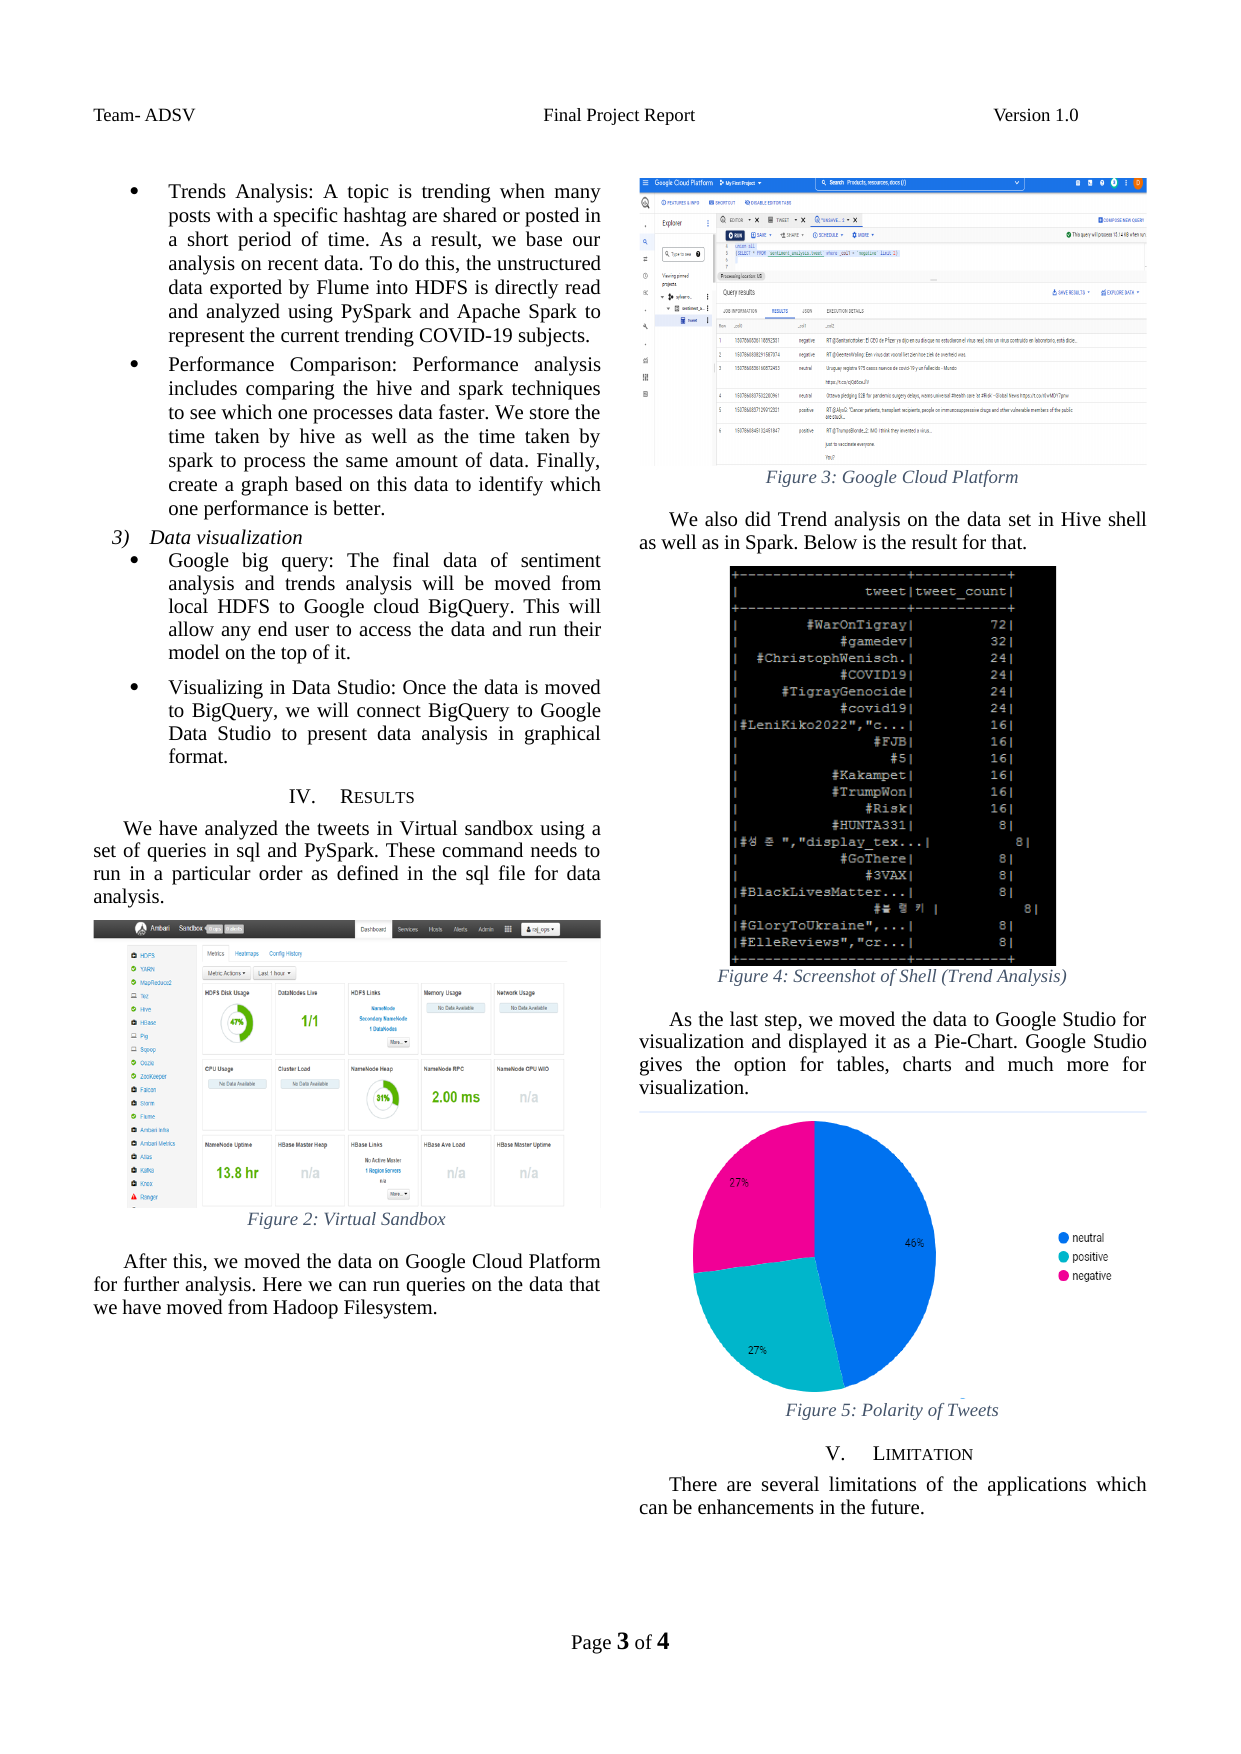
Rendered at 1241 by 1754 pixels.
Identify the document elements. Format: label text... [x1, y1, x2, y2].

subtitle Data visualization [93, 524, 601, 549]
list Visualizing in Data Studio: Once the data is moved to BigQuery, we will connect BigQuery to Google Data Studio to present data analysis in graphical format. [131, 676, 601, 768]
text There are several limitations of the applications which can be enhancements in the future. [639, 1473, 1147, 1519]
picture [729, 566, 1057, 966]
text We have analyzed the tweets in Virtual sandbox using a set of queries in sql and PySpark. These command needs to run in a particular order as defined in the sql file for data analysis. [93, 817, 601, 908]
subtitle Results [93, 784, 601, 808]
text After this, we moved the data on Google Cloud Platform for further analysis. Here we can run queries on the data that we have moved from Hadoop Filesystem. [93, 1250, 601, 1319]
subtitle Trends Analysis: A topic is trending when many posts with a specific hashtag are shared or posted in a short period of time. As a result, we base our analysis on recent data. To do this, the unstructured data exported by Flume into HDFS is directly read and analyzed using PySpark and Apache Spark to represent the current trending COVID-19 subjects. [131, 179, 601, 347]
list Google big query: The final data of sentiment analysis and trends analysis will be moved from local HDFS to Google cloud BigQuery. This will allow any end user to access the data and run their model on the top of it. [131, 549, 601, 664]
picture [639, 1111, 1147, 1399]
text Figure 5: Polarity of Tweets [639, 1399, 1147, 1420]
picture [93, 920, 601, 1208]
text Figure 4: Screenshot of Shell (Trend Analysis) [639, 965, 1147, 987]
text As the last step, we moved the data to Google Studio for visualization and displayed it as a Pie-Chart. Google Studio gives the option for tables, charts and much more for visualization. [639, 1008, 1147, 1099]
text We also did Trend analysis on the data set in Hive shell as well as in Spark. Below is the result for that. [639, 508, 1147, 554]
subtitle Limitation [639, 1441, 1147, 1465]
text Figure 2: Virtual Sandbox [93, 1208, 601, 1229]
subtitle Performance Comparison: Performance analysis includes comparing the hive and spark techniques to see which one processes data faster. We store the time taken by hive as well as the time taken by spark to process the same amount of data. Finally, create a graph based on this data to identify which one performance is better. [131, 352, 601, 520]
text Figure 3: Google Cloud Platform [639, 466, 1147, 487]
picture [639, 178, 1147, 466]
